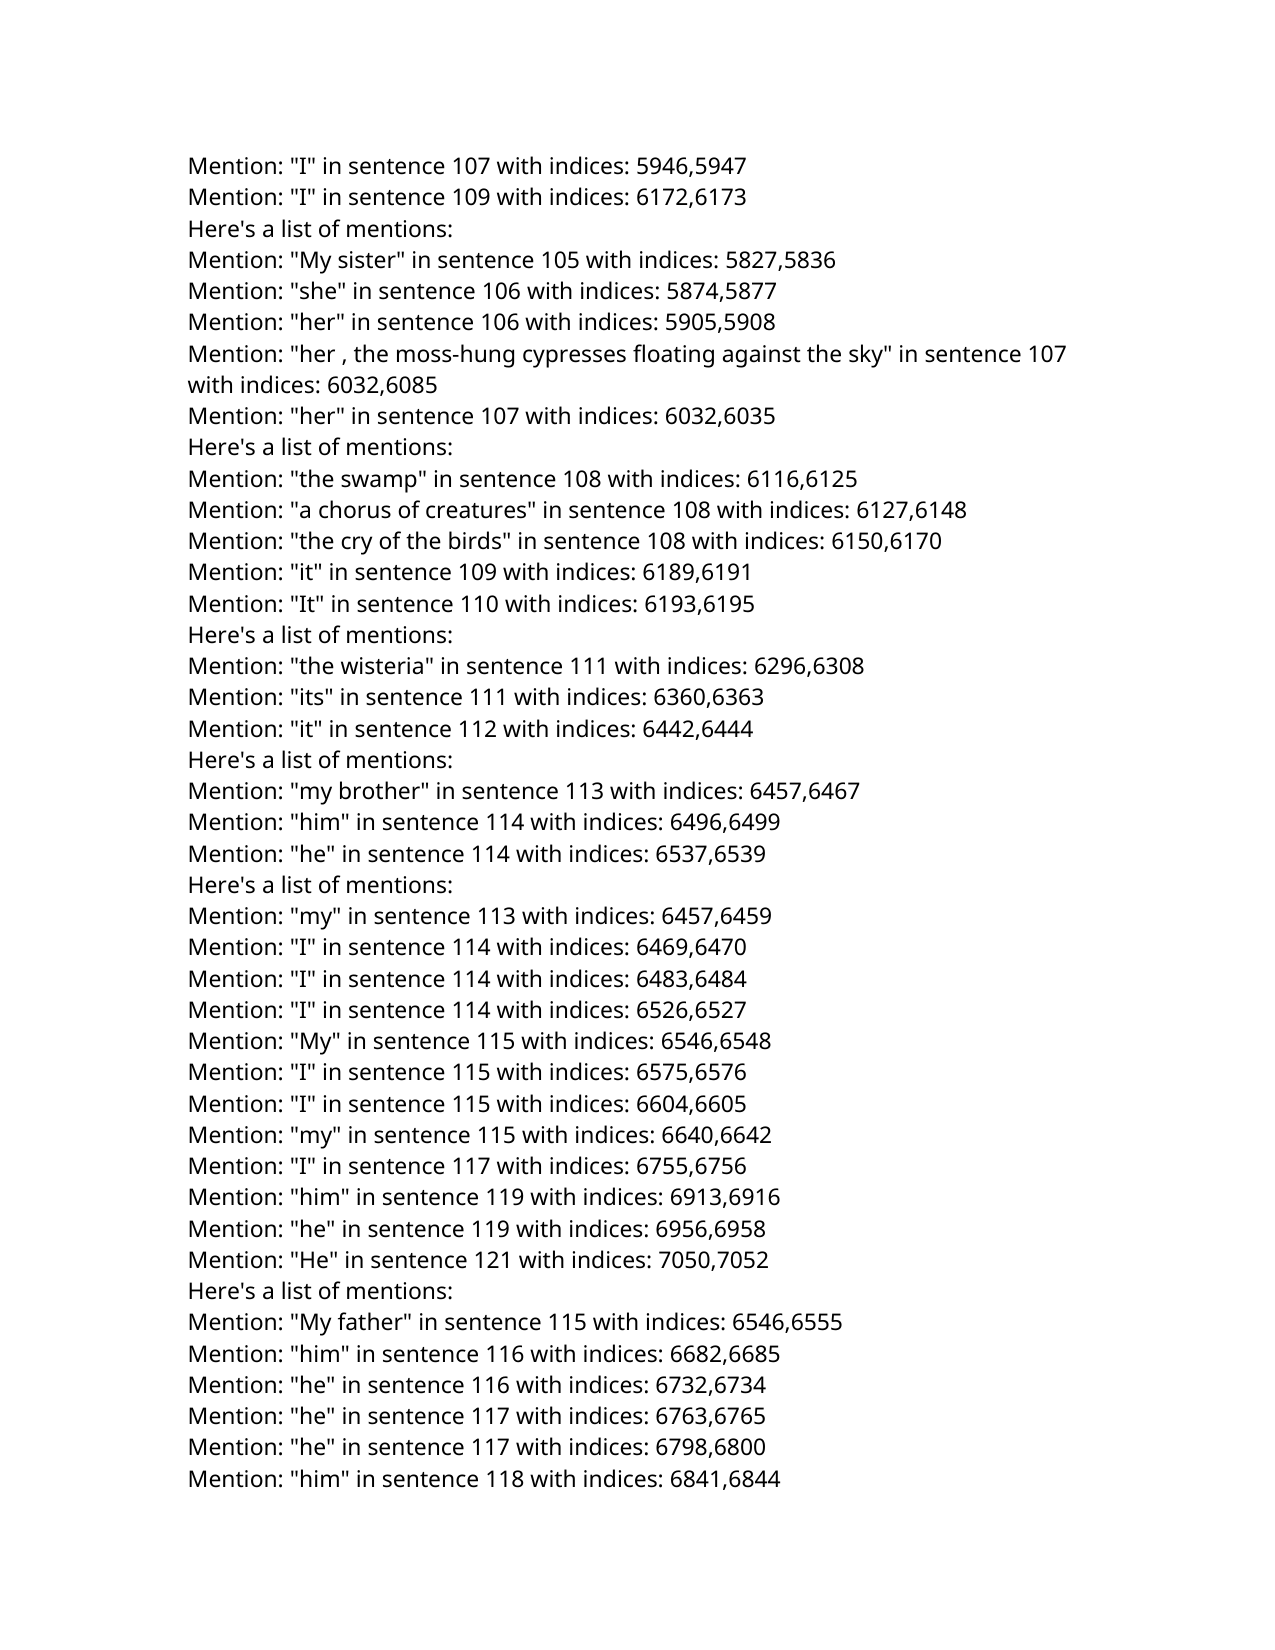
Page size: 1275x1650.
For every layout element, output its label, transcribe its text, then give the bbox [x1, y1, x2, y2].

text Mention: "her" in sentence 107 with indices: 6032,6035 [187, 400, 1087, 431]
text Mention: "it" in sentence 109 with indices: 6189,6191 [187, 556, 1087, 587]
text Mention: "My father" in sentence 115 with indices: 6546,6555 [187, 1306, 1087, 1337]
text Mention: "My sister" in sentence 105 with indices: 5827,5836 [187, 244, 1087, 275]
text Mention: "he" in sentence 116 with indices: 6732,6734 [187, 1369, 1087, 1400]
text Here's a list of mentions: [187, 869, 1087, 900]
text Mention: "it" in sentence 112 with indices: 6442,6444 [187, 712, 1087, 744]
text Mention: "my brother" in sentence 113 with indices: 6457,6467 [187, 775, 1087, 806]
text Here's a list of mentions: [187, 744, 1087, 775]
text Here's a list of mentions: [187, 619, 1087, 650]
text Mention: "I" in sentence 115 with indices: 6604,6605 [187, 1087, 1087, 1119]
text Mention: "he" in sentence 117 with indices: 6798,6800 [187, 1431, 1087, 1462]
text Mention: "the wisteria" in sentence 111 with indices: 6296,6308 [187, 650, 1087, 681]
text Here's a list of mentions: [187, 431, 1087, 462]
text Mention: "he" in sentence 119 with indices: 6956,6958 [187, 1212, 1087, 1244]
text Mention: "she" in sentence 106 with indices: 5874,5877 [187, 275, 1087, 306]
text Mention: "a chorus of creatures" in sentence 108 with indices: 6127,6148 [187, 494, 1087, 525]
text Mention: "my" in sentence 113 with indices: 6457,6459 [187, 900, 1087, 931]
text Mention: "him" in sentence 116 with indices: 6682,6685 [187, 1337, 1087, 1369]
text Mention: "I" in sentence 115 with indices: 6575,6576 [187, 1056, 1087, 1087]
text Mention: "he" in sentence 117 with indices: 6763,6765 [187, 1400, 1087, 1431]
text Mention: "I" in sentence 114 with indices: 6483,6484 [187, 962, 1087, 994]
text Mention: "I" in sentence 109 with indices: 6172,6173 [187, 181, 1087, 212]
text Here's a list of mentions: [187, 1275, 1087, 1306]
text Mention: "It" in sentence 110 with indices: 6193,6195 [187, 587, 1087, 619]
text Mention: "the swamp" in sentence 108 with indices: 6116,6125 [187, 462, 1087, 494]
text Mention: "he" in sentence 114 with indices: 6537,6539 [187, 837, 1087, 869]
text Mention: "the cry of the birds" in sentence 108 with indices: 6150,6170 [187, 525, 1087, 556]
text Mention: "him" in sentence 118 with indices: 6841,6844 [187, 1462, 1087, 1494]
text Mention: "I" in sentence 114 with indices: 6526,6527 [187, 994, 1087, 1025]
text Mention: "I" in sentence 114 with indices: 6469,6470 [187, 931, 1087, 962]
text Mention: "her , the moss-hung cypresses floating against the sky" in sentence 107 with indices: 6032,6085 [187, 337, 1087, 400]
text Mention: "I" in sentence 117 with indices: 6755,6756 [187, 1150, 1087, 1181]
text Mention: "My" in sentence 115 with indices: 6546,6548 [187, 1025, 1087, 1056]
text Mention: "him" in sentence 114 with indices: 6496,6499 [187, 806, 1087, 837]
text Mention: "him" in sentence 119 with indices: 6913,6916 [187, 1181, 1087, 1212]
text Mention: "her" in sentence 106 with indices: 5905,5908 [187, 306, 1087, 337]
text Mention: "He" in sentence 121 with indices: 7050,7052 [187, 1244, 1087, 1275]
text Mention: "I" in sentence 107 with indices: 5946,5947 [187, 150, 1087, 181]
text Mention: "my" in sentence 115 with indices: 6640,6642 [187, 1119, 1087, 1150]
text Mention: "its" in sentence 111 with indices: 6360,6363 [187, 681, 1087, 712]
text Here's a list of mentions: [187, 212, 1087, 244]
